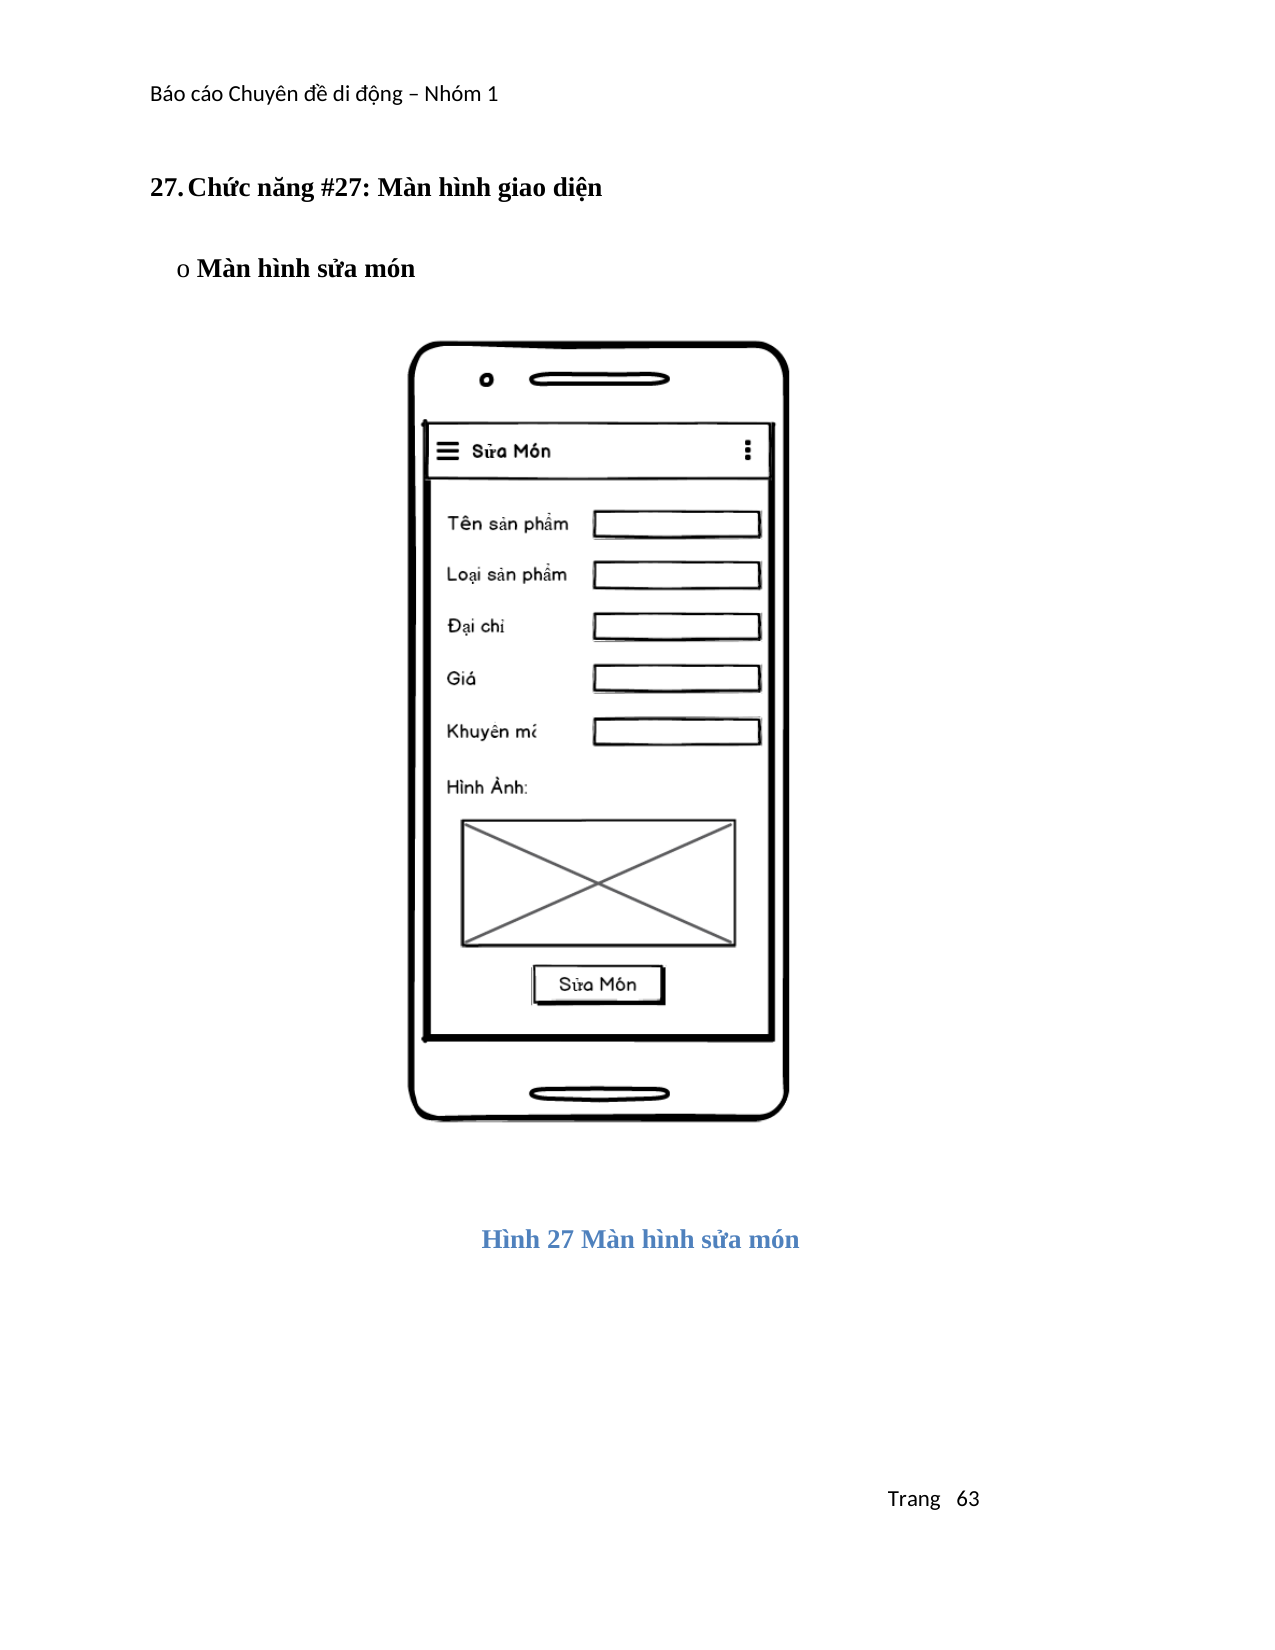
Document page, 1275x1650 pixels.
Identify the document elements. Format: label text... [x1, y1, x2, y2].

list Chức năng #27: Màn hình giao diện [150, 171, 797, 202]
picture [301, 332, 922, 1159]
text Hình 27 Màn hình sửa món [300, 1223, 981, 1254]
text o Màn hình sửa món [176, 252, 797, 283]
